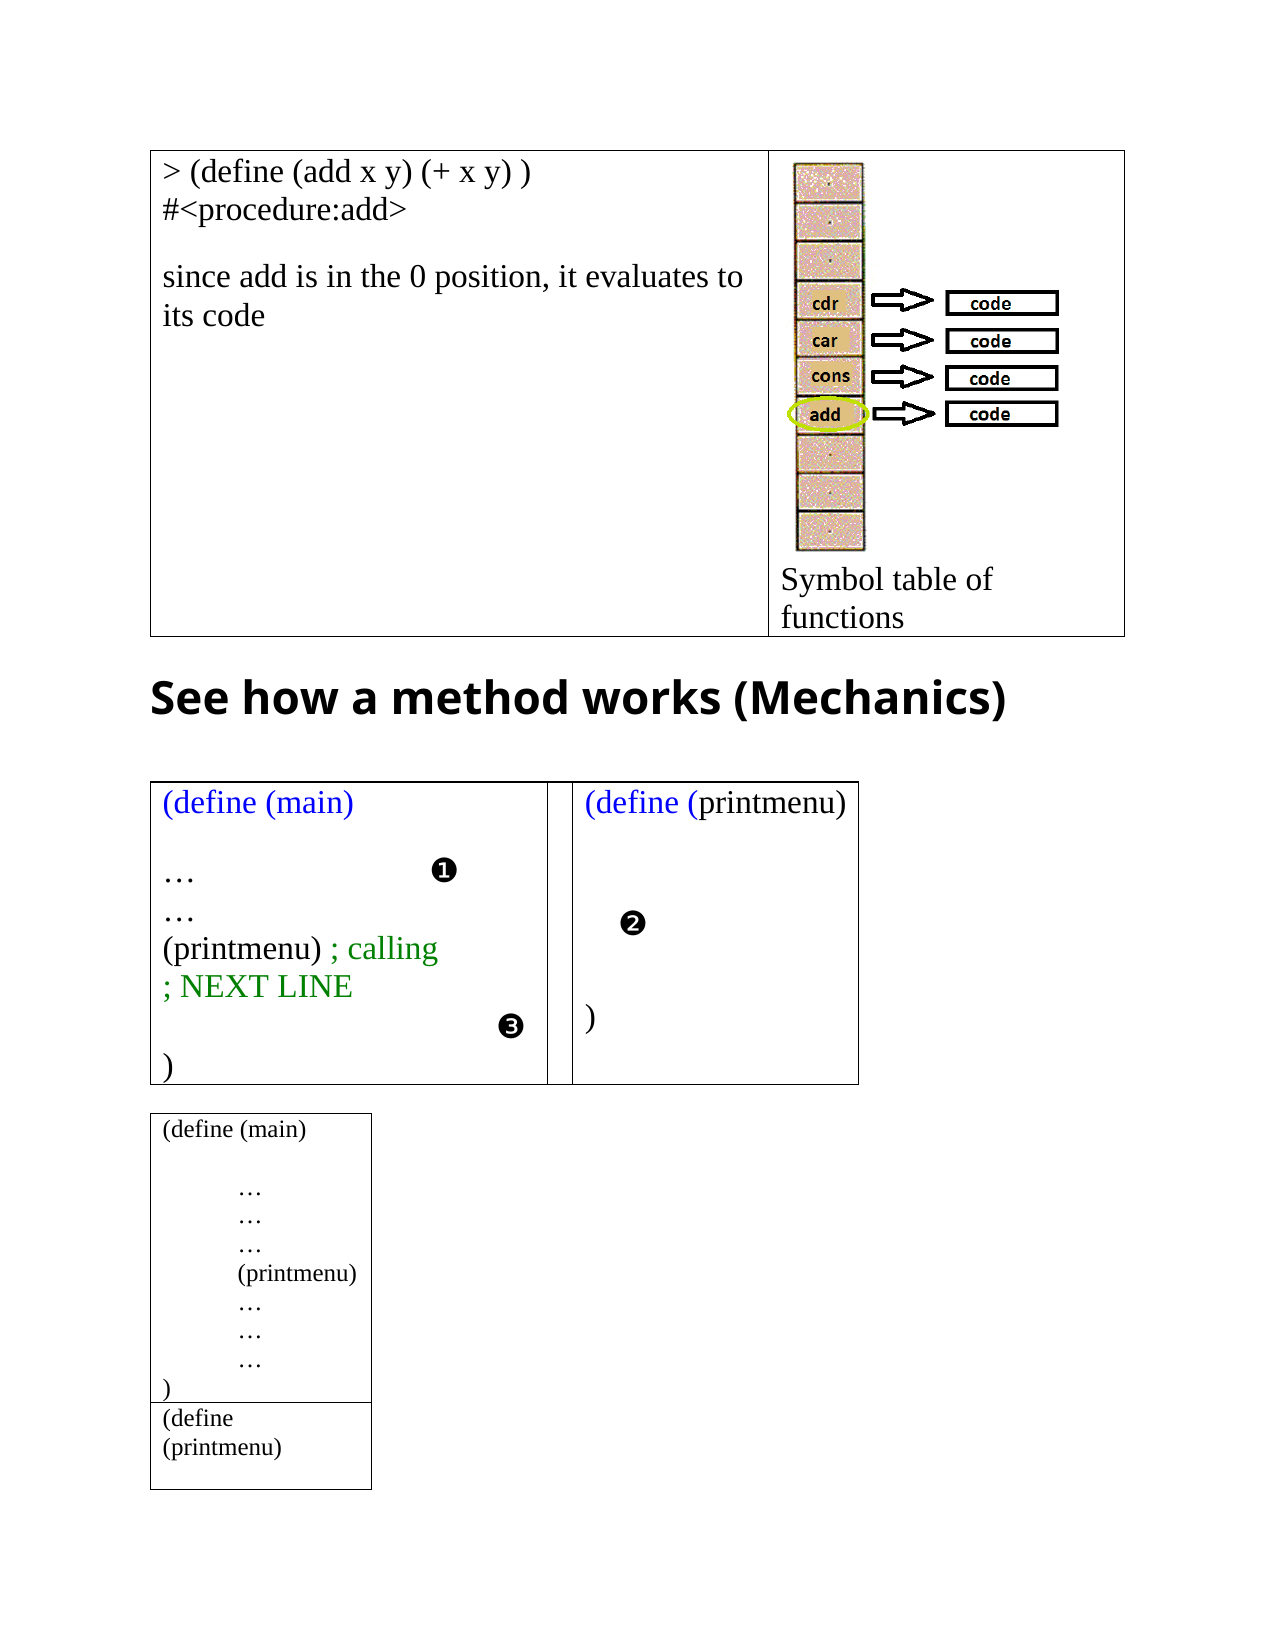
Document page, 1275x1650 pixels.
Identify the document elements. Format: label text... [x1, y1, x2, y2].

text See how a method works (Mechanics) [150, 665, 1125, 728]
table_header (define (main) … ❶ … (printmenu) ; calling ; NEXT LINE ❸ ) [151, 783, 547, 1083]
table_header (define (printmenu) ❷ ) [573, 783, 858, 1083]
table_cell Symbol table of functions [769, 151, 1124, 636]
table_header (define (main) … … … (printmenu) … … … ) [151, 1114, 371, 1402]
picture [780, 151, 1065, 559]
table_header [548, 783, 572, 1083]
table_cell > (define (add x y) (+ x y) ) #<procedure:add> since add is in the 0 position, it evaluates to its code [151, 151, 768, 636]
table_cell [151, 1403, 371, 1489]
